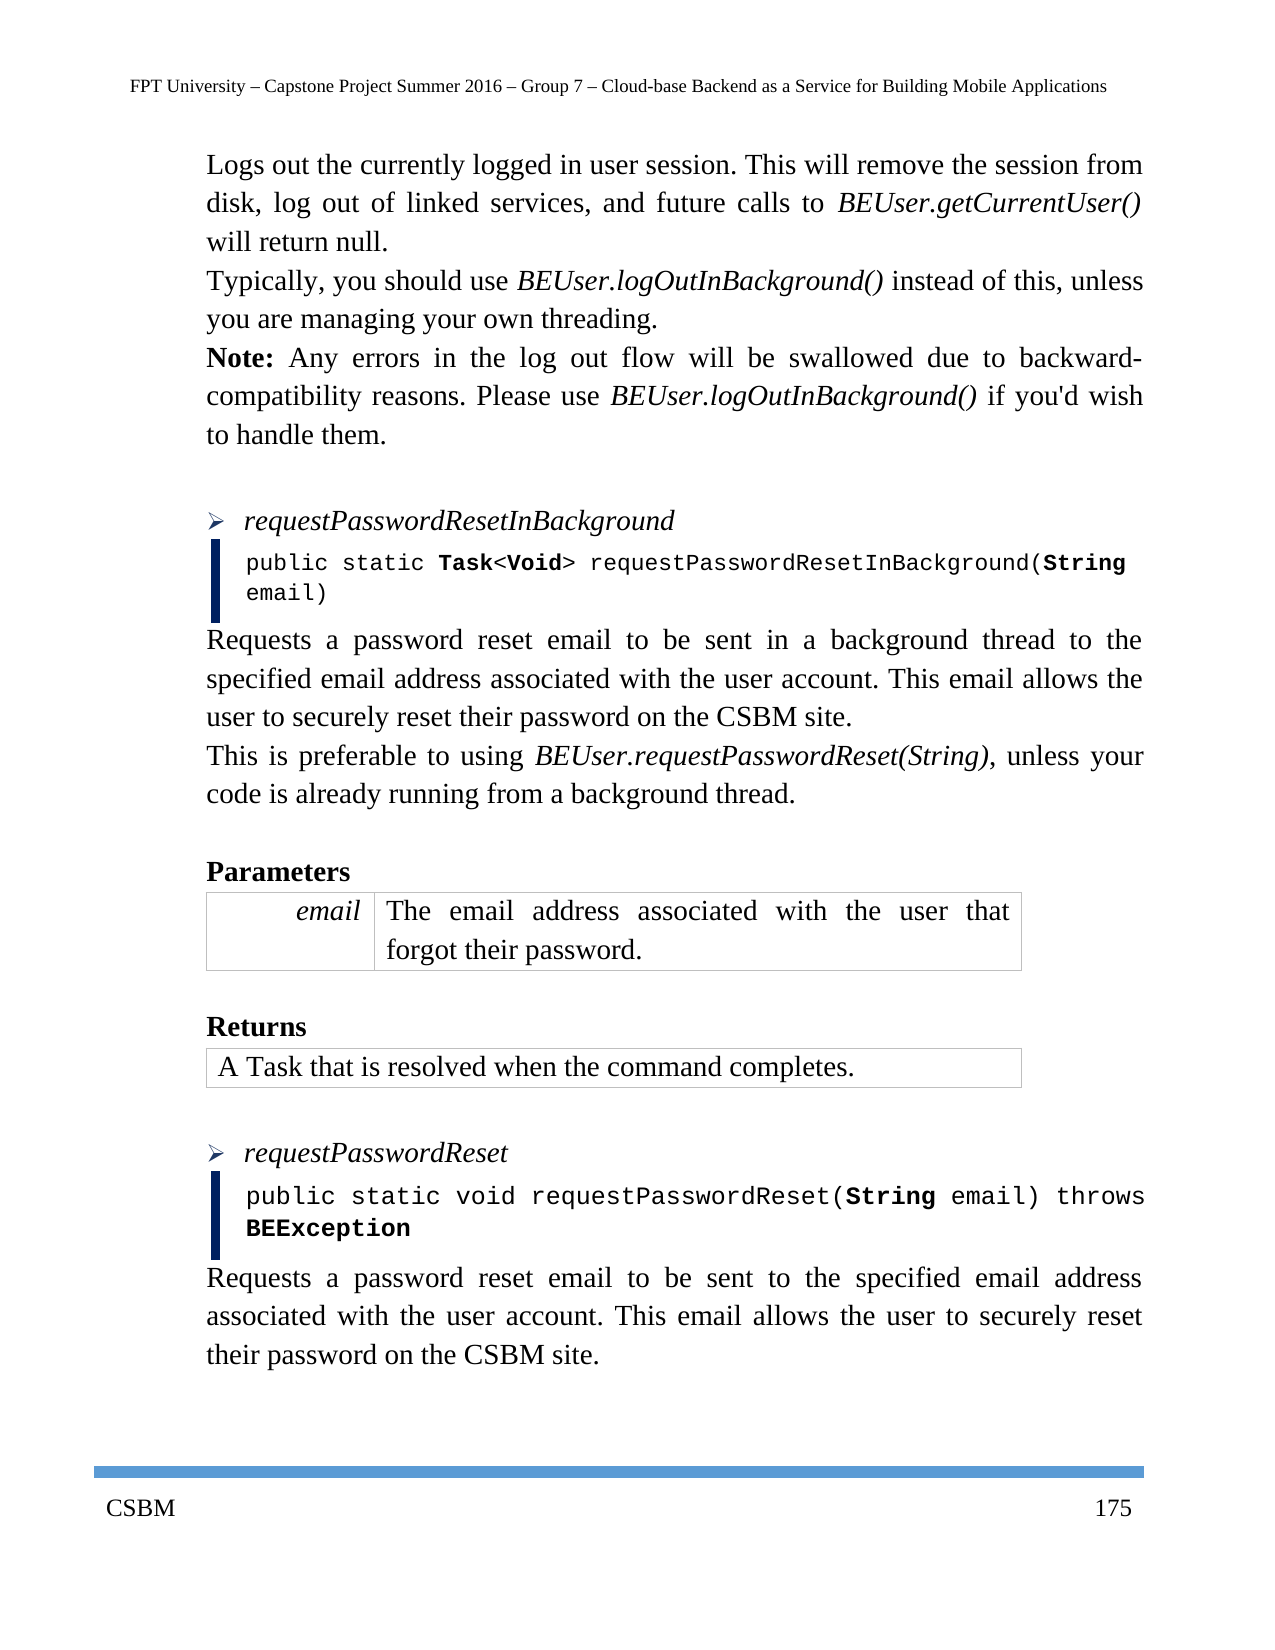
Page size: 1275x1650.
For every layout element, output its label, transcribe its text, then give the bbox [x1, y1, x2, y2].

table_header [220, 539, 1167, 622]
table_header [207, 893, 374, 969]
text Typically, you should use BEUser.logOutInBackground() instead of this, unless you are managing your own threading. [206, 263, 1144, 335]
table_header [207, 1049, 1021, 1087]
text Requests a password reset email to be sent to the specified email address associated with the user account. This email allows the user to securely reset their password on the CSBM site. [206, 1260, 1144, 1370]
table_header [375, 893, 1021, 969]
subtitle requestPasswordReset [206, 1135, 1144, 1169]
subtitle requestPasswordResetInBackground [206, 503, 1144, 537]
text Logs out the currently logged in user session. This will remove the session from disk, log out of linked services, and future calls to BEUser.getCurrentUser() will return null. [206, 147, 1144, 258]
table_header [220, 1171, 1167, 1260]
text Note: Any errors in the log out flow will be swallowed due to backward-compatibility reasons. Please use BEUser.logOutInBackground() if you'd wish to handle them. [206, 340, 1144, 450]
text Requests a password reset email to be sent in a background thread to the specified email address associated with the user account. This email allows the user to securely reset their password on the CSBM site. [206, 622, 1144, 733]
text Returns [206, 1009, 1144, 1043]
text This is preferable to using BEUser.requestPasswordReset(String), unless your code is already running from a background thread. [206, 738, 1144, 810]
text Parameters [206, 854, 1144, 887]
